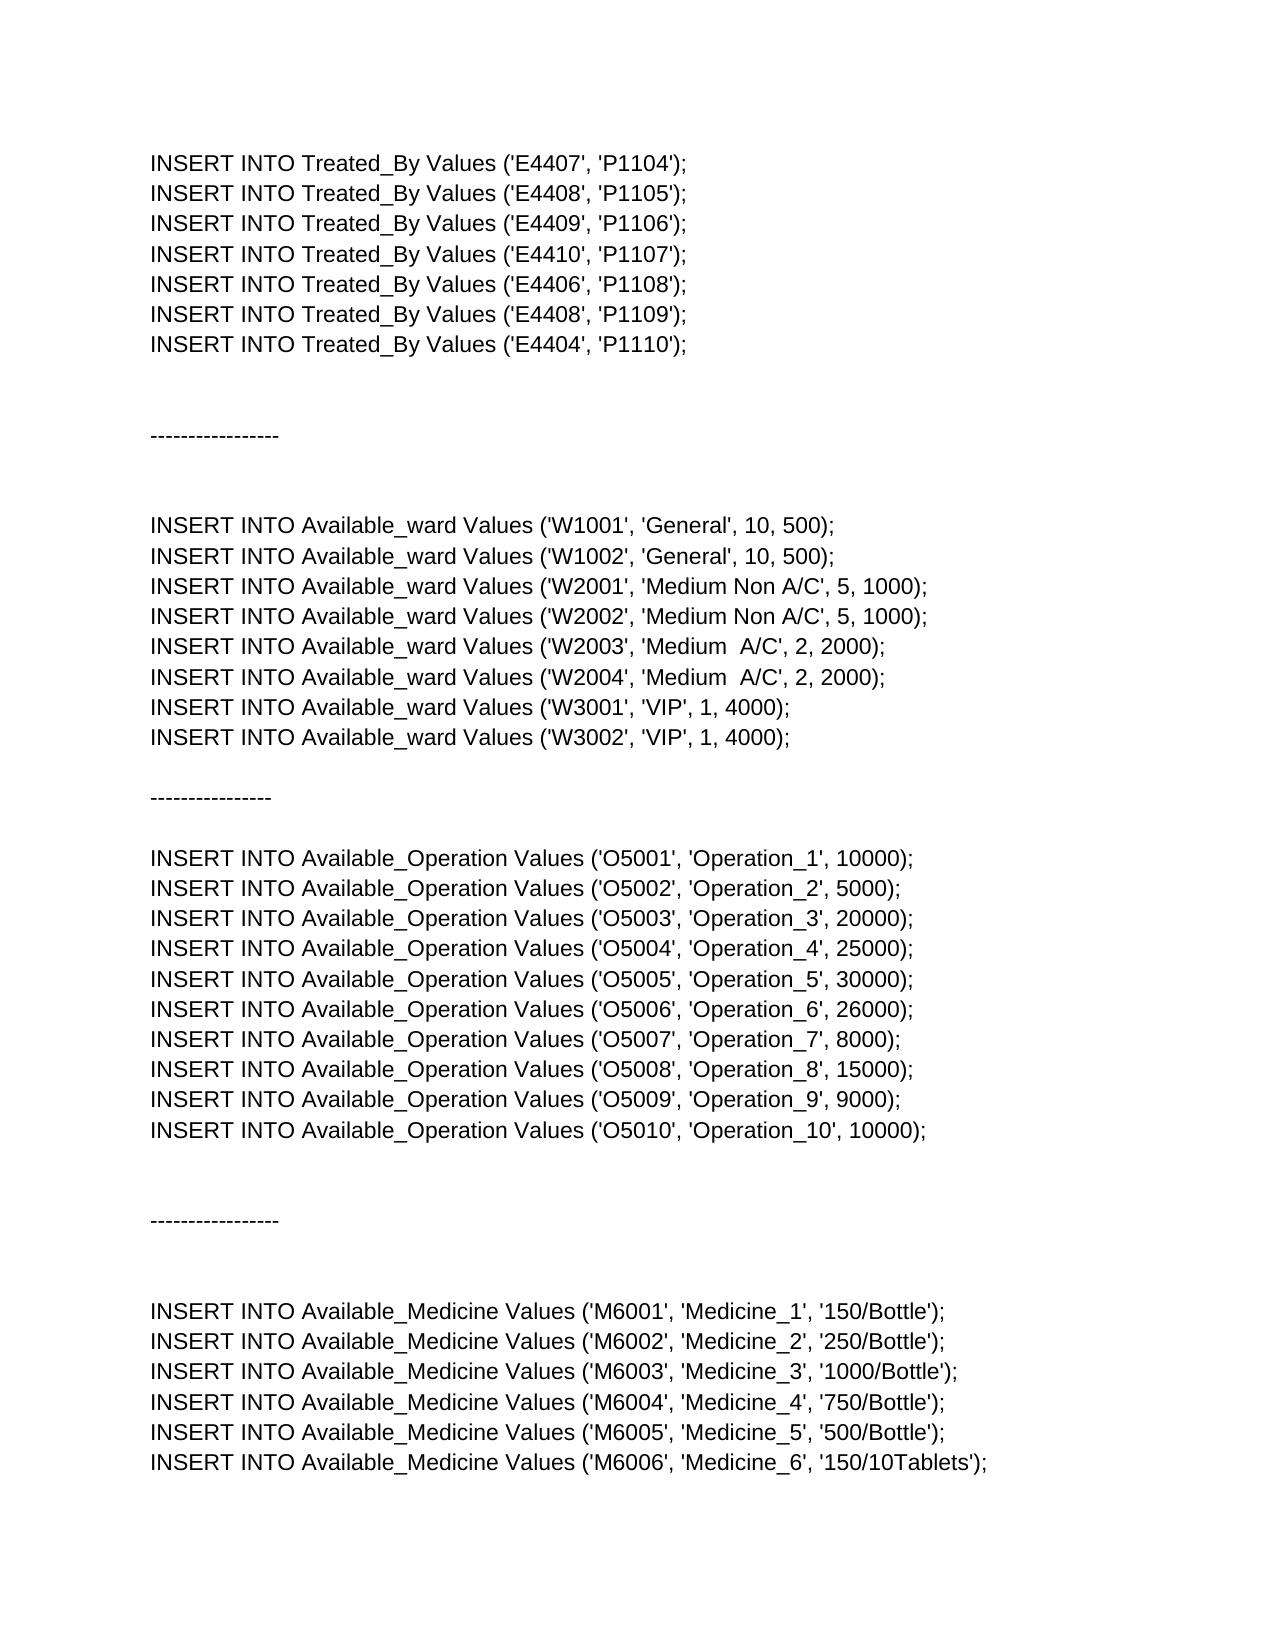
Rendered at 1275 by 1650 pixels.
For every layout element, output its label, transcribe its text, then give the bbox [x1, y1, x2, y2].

text INSERT INTO Available_Operation Values ('O5007', 'Operation_7', 8000); [150, 1026, 1125, 1052]
text INSERT INTO Available_ward Values ('W2003', 'Medium A/C', 2, 2000); [150, 633, 1125, 660]
text INSERT INTO Available_Operation Values ('O5010', 'Operation_10', 10000); [150, 1117, 1125, 1143]
text INSERT INTO Treated_By Values ('E4410', 'P1107'); [150, 241, 1125, 267]
text INSERT INTO Treated_By Values ('E4408', 'P1105'); [150, 180, 1125, 207]
text INSERT INTO Treated_By Values ('E4407', 'P1104'); [150, 150, 1125, 176]
text INSERT INTO Available_Operation Values ('O5004', 'Operation_4', 25000); [150, 935, 1125, 962]
text INSERT INTO Available_ward Values ('W1002', 'General', 10, 500); [150, 543, 1125, 569]
text INSERT INTO Available_Medicine Values ('M6001', 'Medicine_1', '150/Bottle'); [150, 1298, 1125, 1324]
text ---------------- [150, 784, 1125, 811]
text INSERT INTO Available_Medicine Values ('M6003', 'Medicine_3', '1000/Bottle'); [150, 1358, 1125, 1385]
text INSERT INTO Available_Medicine Values ('M6005', 'Medicine_5', '500/Bottle'); [150, 1419, 1125, 1445]
text INSERT INTO Available_ward Values ('W2004', 'Medium A/C', 2, 2000); [150, 663, 1125, 690]
text INSERT INTO Treated_By Values ('E4409', 'P1106'); [150, 210, 1125, 237]
text INSERT INTO Available_Operation Values ('O5009', 'Operation_9', 9000); [150, 1086, 1125, 1113]
text INSERT INTO Available_Operation Values ('O5005', 'Operation_5', 30000); [150, 966, 1125, 992]
text INSERT INTO Available_Medicine Values ('M6004', 'Medicine_4', '750/Bottle'); [150, 1388, 1125, 1415]
text INSERT INTO Available_Operation Values ('O5002', 'Operation_2', 5000); [150, 875, 1125, 901]
text INSERT INTO Treated_By Values ('E4406', 'P1108'); [150, 271, 1125, 297]
text INSERT INTO Available_ward Values ('W2001', 'Medium Non A/C', 5, 1000); [150, 573, 1125, 599]
text INSERT INTO Treated_By Values ('E4404', 'P1110'); [150, 331, 1125, 358]
text INSERT INTO Available_Operation Values ('O5008', 'Operation_8', 15000); [150, 1056, 1125, 1083]
text INSERT INTO Available_Operation Values ('O5003', 'Operation_3', 20000); [150, 905, 1125, 932]
text ----------------- [150, 422, 1125, 448]
text INSERT INTO Available_ward Values ('W3002', 'VIP', 1, 4000); [150, 724, 1125, 750]
text INSERT INTO Available_Operation Values ('O5006', 'Operation_6', 26000); [150, 996, 1125, 1022]
text INSERT INTO Available_Operation Values ('O5001', 'Operation_1', 10000); [150, 845, 1125, 871]
text INSERT INTO Available_Medicine Values ('M6006', 'Medicine_6', '150/10Tablets'); [150, 1449, 1125, 1475]
text INSERT INTO Available_Medicine Values ('M6002', 'Medicine_2', '250/Bottle'); [150, 1328, 1125, 1354]
text INSERT INTO Available_ward Values ('W3001', 'VIP', 1, 4000); [150, 694, 1125, 720]
text ----------------- [150, 1207, 1125, 1234]
text INSERT INTO Treated_By Values ('E4408', 'P1109'); [150, 301, 1125, 327]
text INSERT INTO Available_ward Values ('W1001', 'General', 10, 500); [150, 512, 1125, 539]
text INSERT INTO Available_ward Values ('W2002', 'Medium Non A/C', 5, 1000); [150, 603, 1125, 629]
